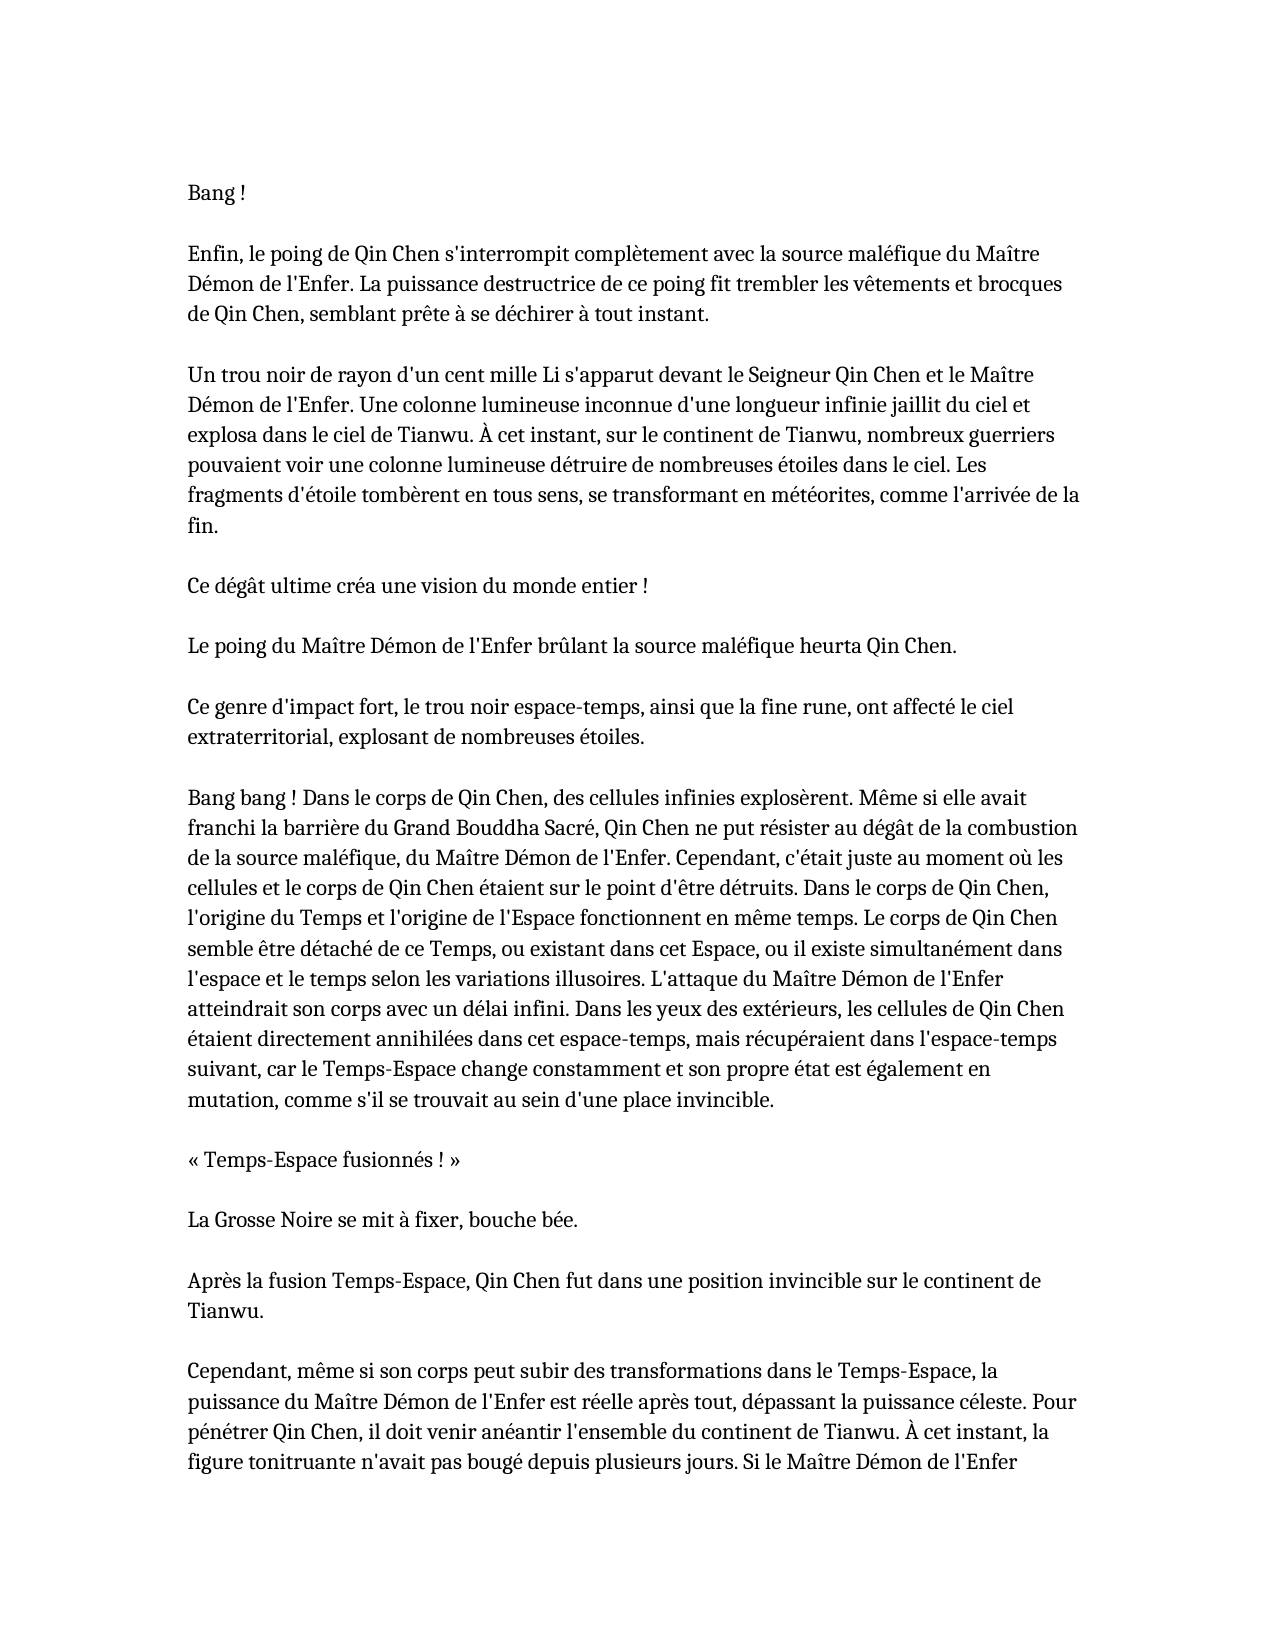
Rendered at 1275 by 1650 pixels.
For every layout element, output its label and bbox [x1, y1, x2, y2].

text [187, 150, 1087, 1475]
